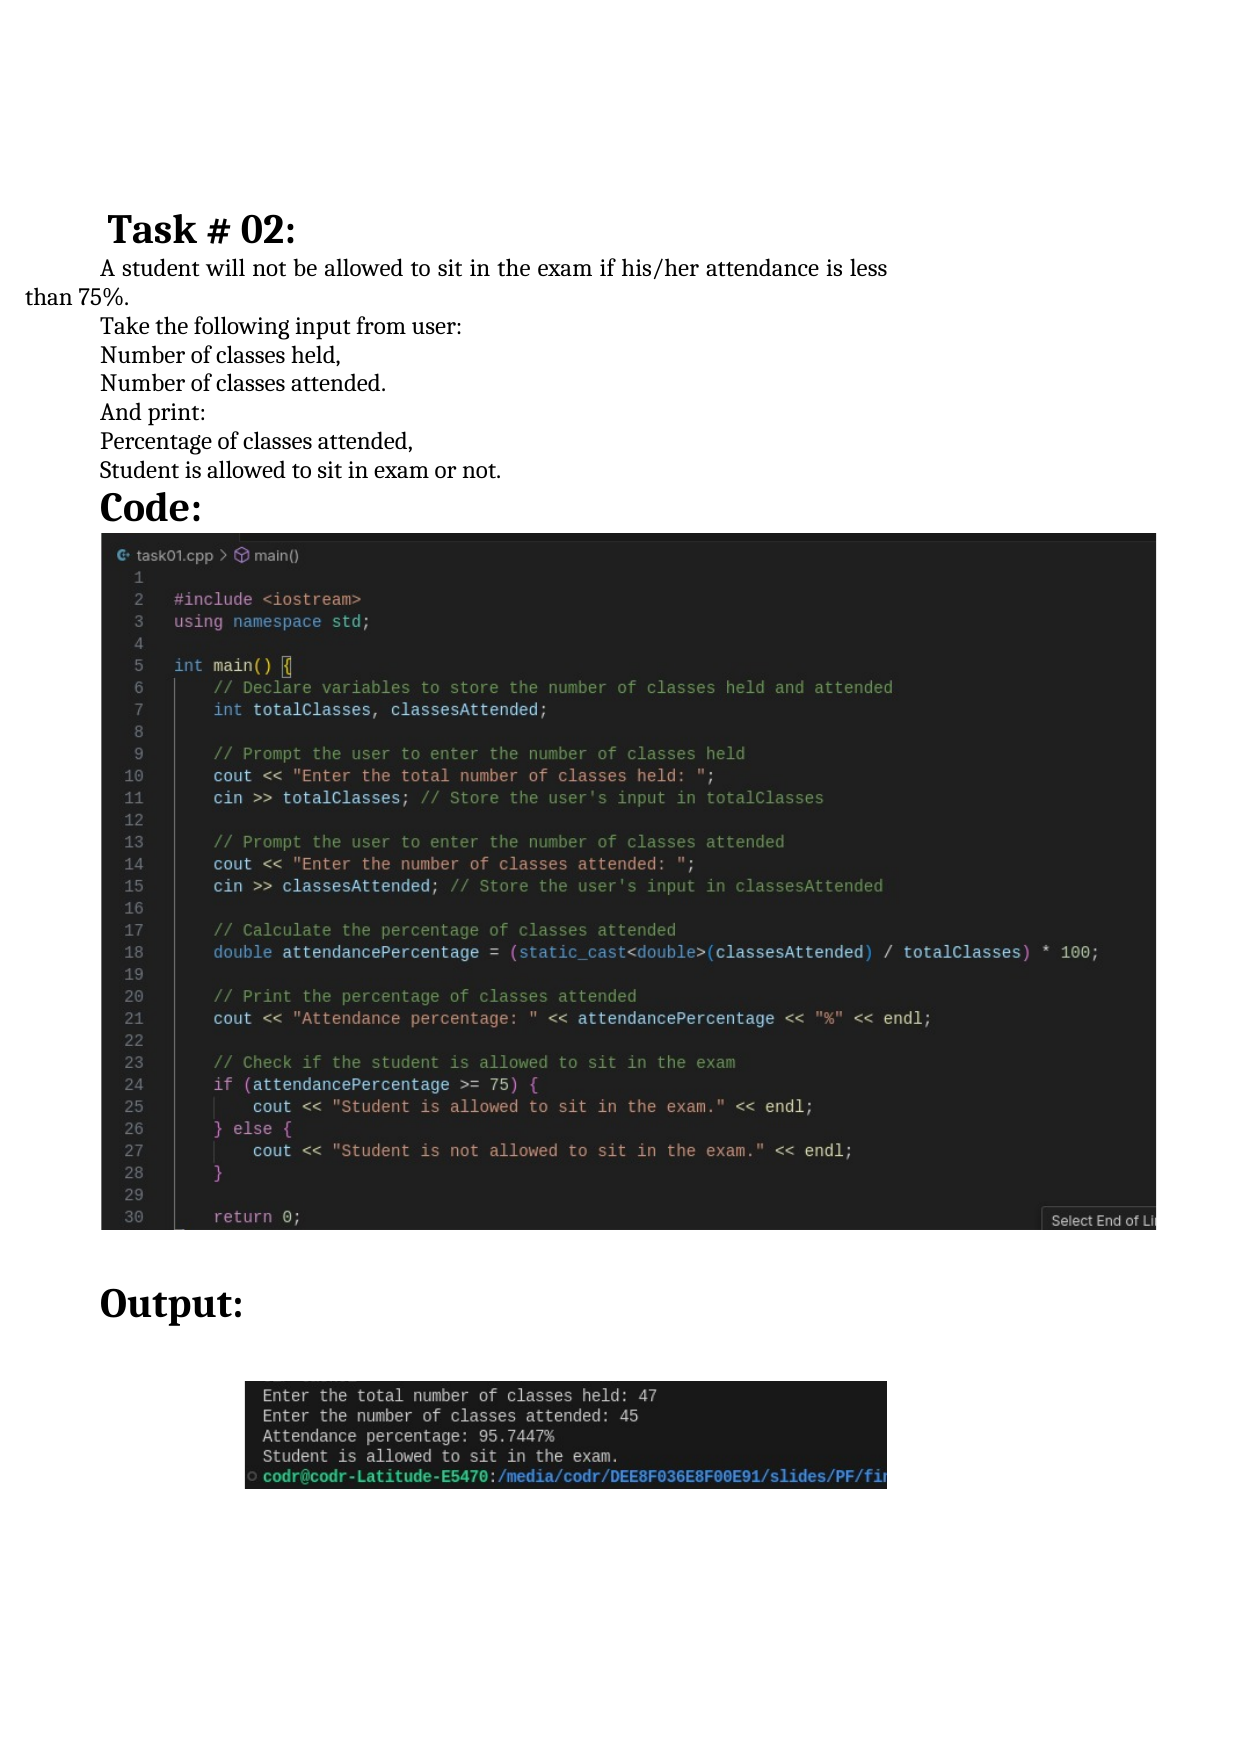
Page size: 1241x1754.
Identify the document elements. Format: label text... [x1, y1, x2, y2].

text Number of classes held, [25, 341, 889, 369]
text A student will not be allowed to sit in the exam if his/her attendance is less than 75%. [25, 254, 889, 312]
text Code: [25, 484, 889, 532]
picture [244, 1381, 888, 1489]
text Task # 02: [25, 206, 990, 254]
text And print: [25, 398, 889, 427]
text Number of classes attended. [25, 369, 889, 398]
text Student is allowed to sit in exam or not. [25, 456, 889, 484]
text Take the following input from user: [25, 312, 889, 341]
text Percentage of classes attended, [25, 427, 889, 456]
picture [101, 533, 1156, 1229]
text Output: [25, 1280, 889, 1328]
